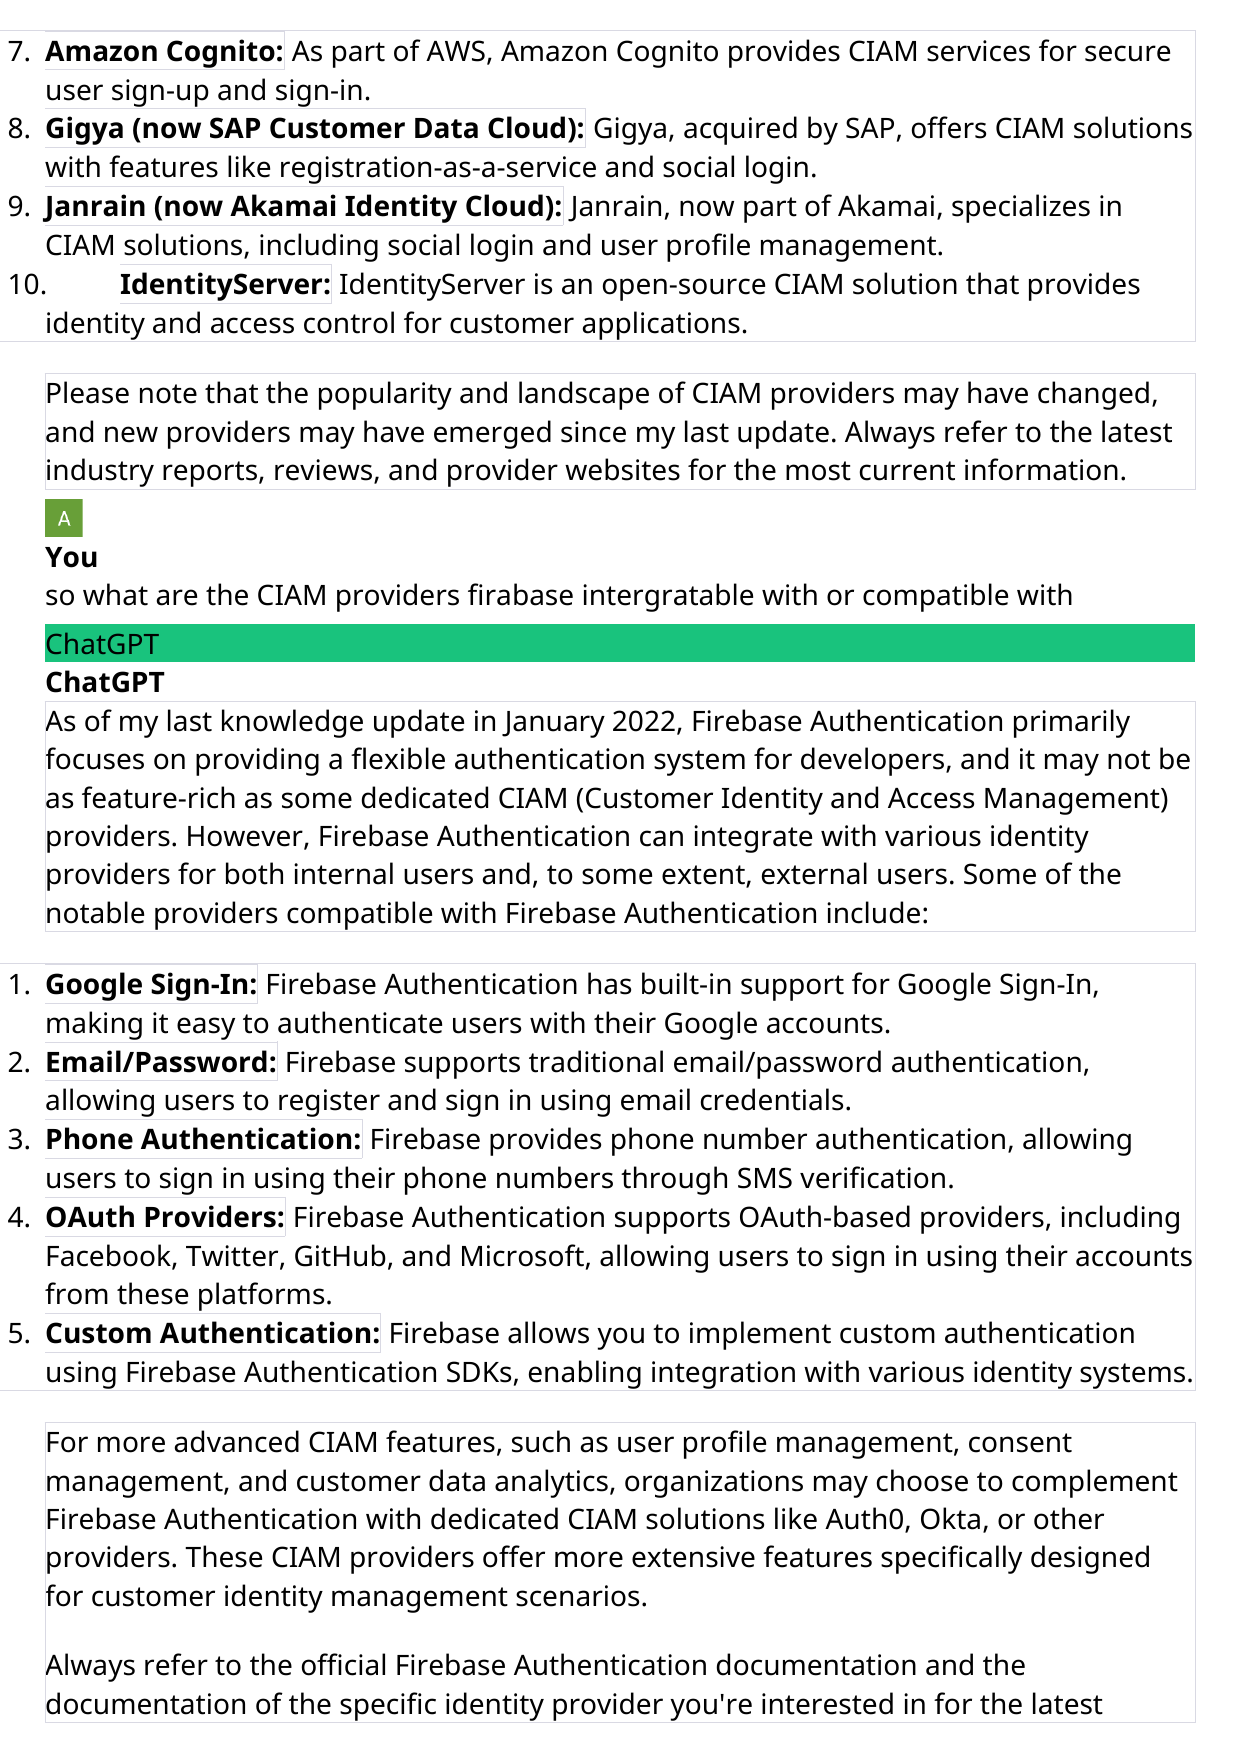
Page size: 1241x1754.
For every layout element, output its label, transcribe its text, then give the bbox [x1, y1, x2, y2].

list Google Sign-In: Firebase Authentication has built-in support for Google Sign-In, making it easy to authenticate users with their Google accounts. [0, 964, 1195, 1041]
list Amazon Cognito: As part of AWS, Amazon Cognito provides CIAM services for secure user sign-up and sign-in. [0, 31, 1195, 108]
text ChatGPT [45, 624, 1195, 662]
list Janrain (now Akamai Identity Cloud): Janrain, now part of Akamai, specializes in CIAM solutions, including social login and user profile management. [0, 185, 1195, 263]
list Email/Password: Firebase supports traditional email/password authentication, allowing users to register and sign in using email credentials. [0, 1041, 1195, 1118]
list Phone Authentication: Firebase provides phone number authentication, allowing users to sign in using their phone numbers through SMS verification. [0, 1118, 1195, 1196]
text so what are the CIAM providers firabase intergratable with or compatible with [45, 575, 1195, 614]
list OAuth Providers: Firebase Authentication supports OAuth-based providers, including Facebook, Twitter, GitHub, and Microsoft, allowing users to sign in using their accounts from these platforms. [0, 1196, 1195, 1312]
text You [45, 537, 1195, 575]
text ChatGPT [45, 662, 1195, 701]
text Please note that the popularity and landscape of CIAM providers may have changed, and new providers may have emerged since my last update. Always refer to the latest industry reports, reviews, and provider websites for the most current information. [46, 374, 1195, 489]
text As of my last knowledge update in January 2022, Firebase Authentication primarily focuses on providing a flexible authentication system for developers, and it may not be as feature-rich as some dedicated CIAM (Customer Identity and Access Management) providers. However, Firebase Authentication can integrate with various identity providers for both internal users and, to some extent, external users. Some of the notable providers compatible with Firebase Authentication include: [46, 702, 1195, 931]
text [46, 1645, 1195, 1722]
list IdentityServer: IdentityServer is an open-source CIAM solution that provides identity and access control for customer applications. [0, 263, 1195, 341]
list Custom Authentication: Firebase allows you to implement custom authentication using Firebase Authentication SDKs, enabling integration with various identity systems. [0, 1312, 1195, 1390]
text For more advanced CIAM features, such as user profile management, consent management, and customer data analytics, organizations may choose to complement Firebase Authentication with dedicated CIAM solutions like Auth0, Okta, or other providers. These CIAM providers offer more extensive features specifically designed for customer identity management scenarios. [46, 1423, 1195, 1614]
picture [45, 499, 83, 537]
list Gigya (now SAP Customer Data Cloud): Gigya, acquired by SAP, offers CIAM solutions with features like registration-as-a-service and social login. [0, 108, 1195, 185]
